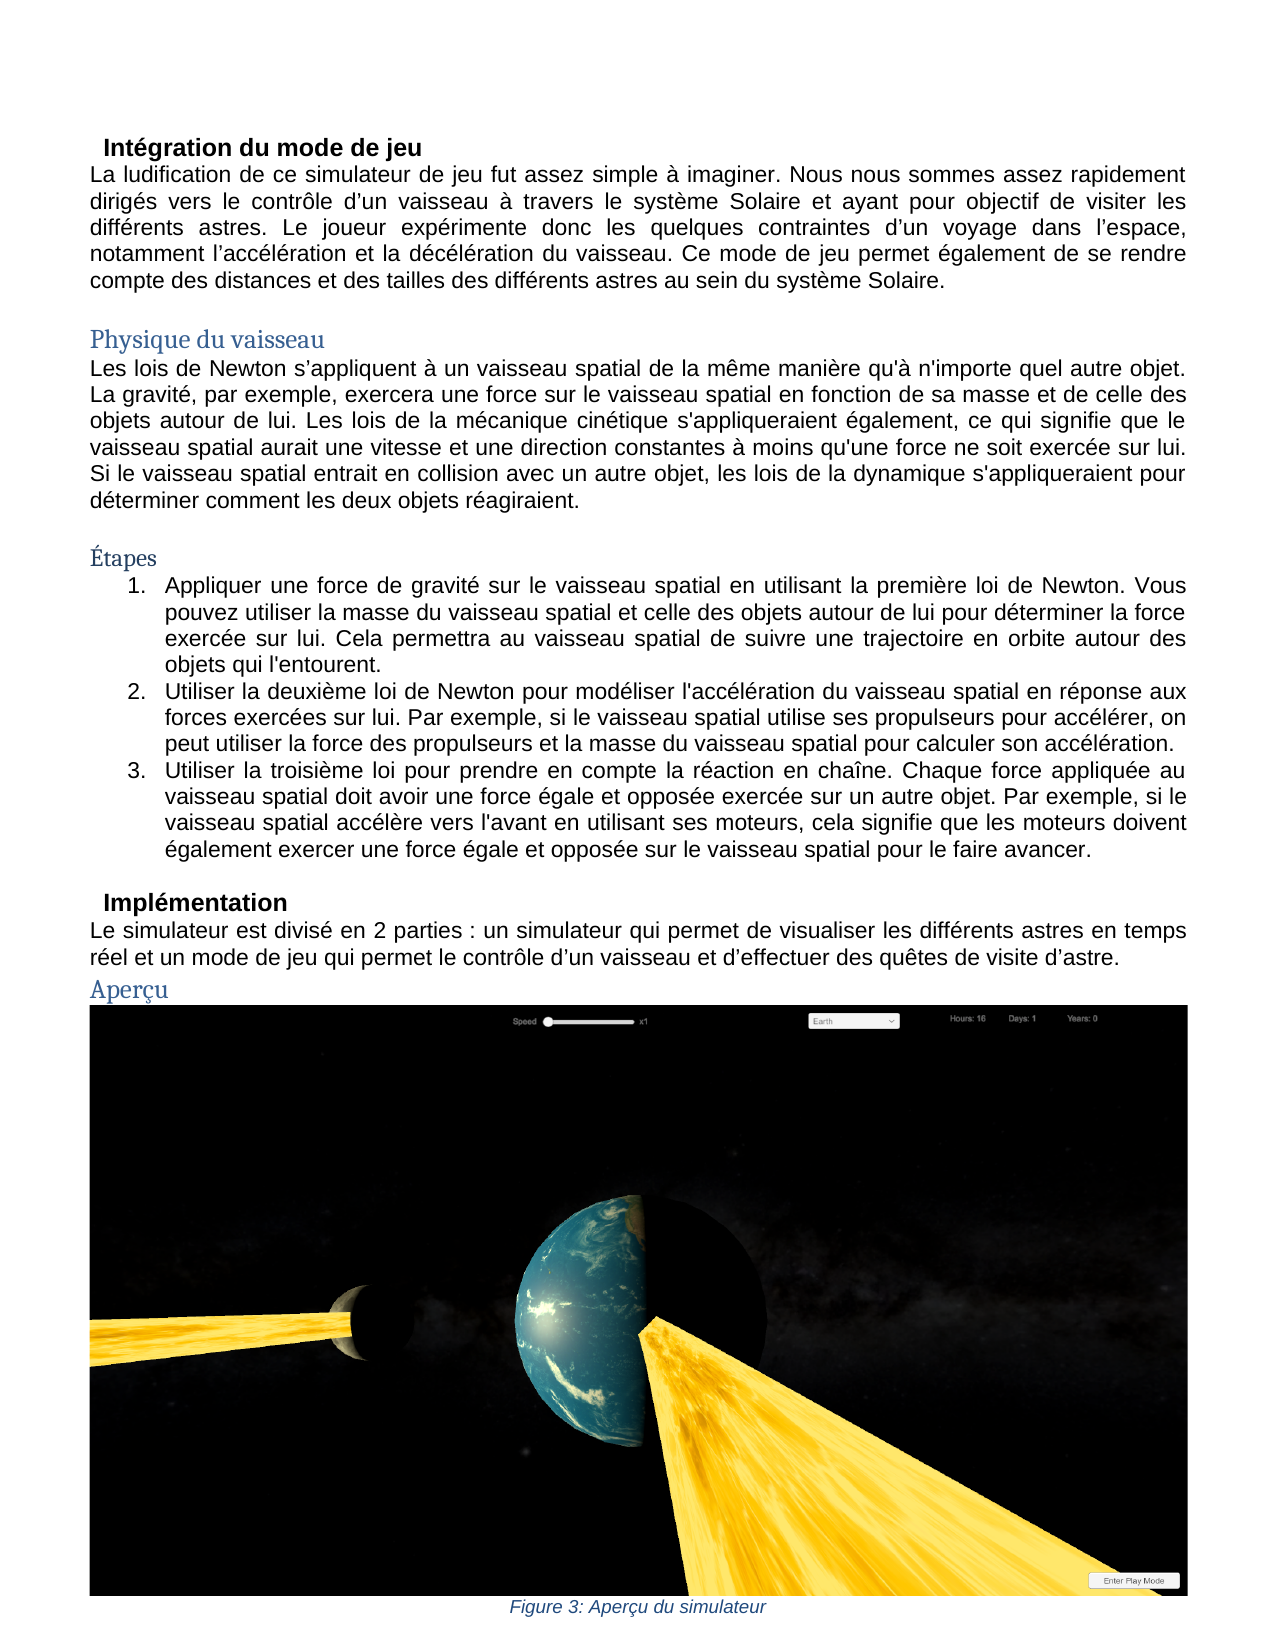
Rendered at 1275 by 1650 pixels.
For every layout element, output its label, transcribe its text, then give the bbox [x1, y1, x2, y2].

list Utiliser la deuxième loi de Newton pour modéliser l'accélération du vaisseau spatial en réponse aux forces exercées sur lui. Par exemple, si le vaisseau spatial utilise ses propulseurs pour accélérer, on peut utiliser la force des propulseurs et la masse du vaisseau spatial pour calculer son accélération. [127, 678, 1187, 757]
subtitle Aperçu [89, 974, 1187, 1005]
picture [89, 1005, 1188, 1596]
text Le simulateur est divisé en 2 parties : un simulateur qui permet de visualiser les différents astres en temps réel et un mode de jeu qui permet le contrôle d’un vaisseau et d’effectuer des quêtes de visite d’astre. [89, 917, 1187, 970]
subtitle Implémentation [103, 888, 1187, 917]
subtitle Intégration du mode de jeu [103, 133, 1187, 161]
subtitle Étapes [89, 543, 1187, 572]
text Les lois de Newton s’appliquent à un vaisseau spatial de la même manière qu'à n'importe quel autre objet. La gravité, par exemple, exercera une force sur le vaisseau spatial en fonction de sa masse et de celle des objets autour de lui. Les lois de la mécanique cinétique s'appliqueraient également, ce qui signifie que le vaisseau spatial aurait une vitesse et une direction constantes à moins qu'une force ne soit exercée sur lui. Si le vaisseau spatial entrait en collision avec un autre objet, les lois de la dynamique s'appliqueraient pour déterminer comment les deux objets réagiraient. [89, 355, 1187, 513]
subtitle Physique du vaisseau [89, 324, 1187, 355]
list Utiliser la troisième loi pour prendre en compte la réaction en chaîne. Chaque force appliquée au vaisseau spatial doit avoir une force égale et opposée exercée sur un autre objet. Par exemple, si le vaisseau spatial accélère vers l'avant en utilisant ses moteurs, cela signifie que les moteurs doivent également exercer une force égale et opposée sur le vaisseau spatial pour le faire avancer. [127, 757, 1187, 862]
text La ludification de ce simulateur de jeu fut assez simple à imaginer. Nous nous sommes assez rapidement dirigés vers le contrôle d’un vaisseau à travers le système Solaire et ayant pour objectif de visiter les différents astres. Le joueur expérimente donc les quelques contraintes d’un voyage dans l’espace, notamment l’accélération et la décélération du vaisseau. Ce mode de jeu permet également de se rendre compte des distances et des tailles des différents astres au sein du système Solaire. [89, 161, 1187, 293]
list Appliquer une force de gravité sur le vaisseau spatial en utilisant la première loi de Newton. Vous pouvez utiliser la masse du vaisseau spatial et celle des objets autour de lui pour déterminer la force exercée sur lui. Cela permettra au vaisseau spatial de suivre une trajectoire en orbite autour des objets qui l'entourent. [127, 572, 1187, 678]
text Figure 3: Aperçu du simulateur [89, 1596, 1187, 1617]
